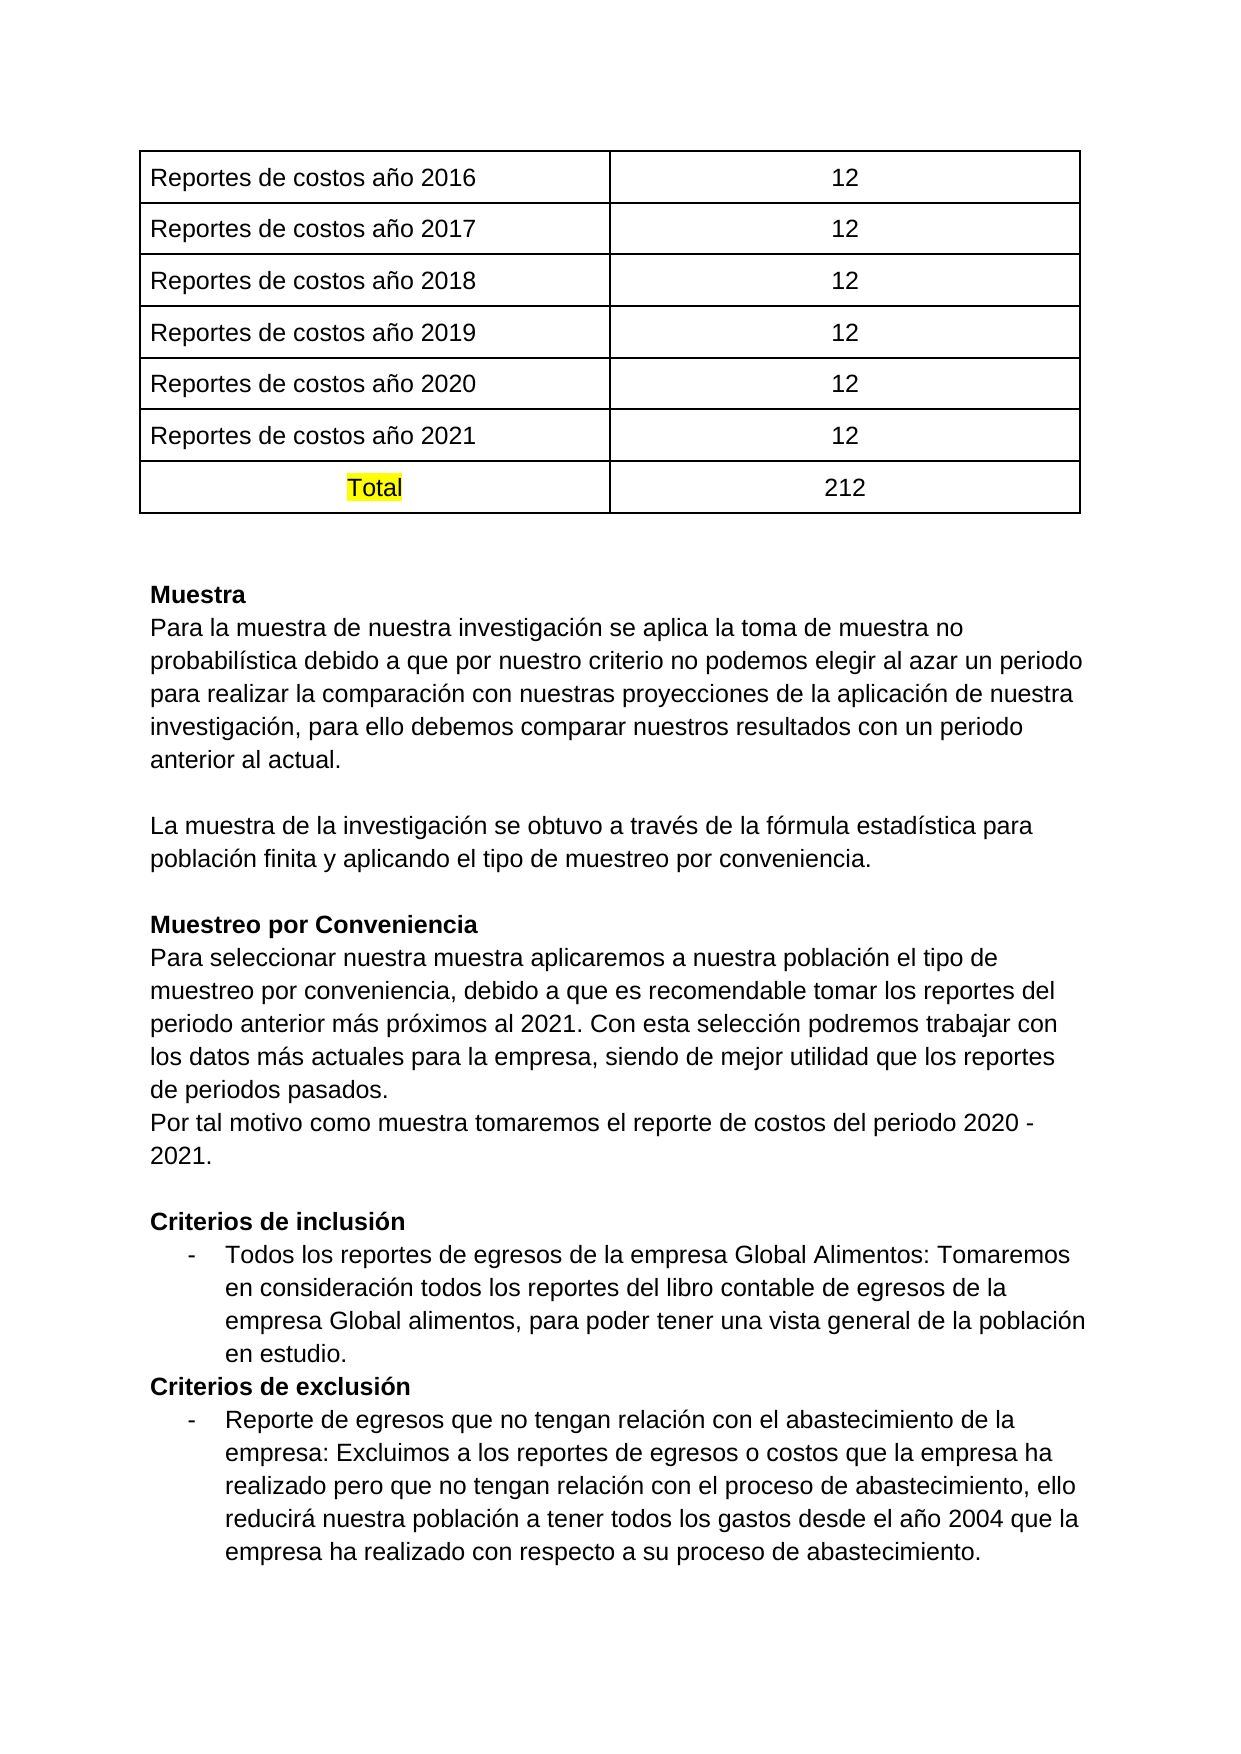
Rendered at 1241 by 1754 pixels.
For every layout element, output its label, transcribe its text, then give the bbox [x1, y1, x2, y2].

table_cell Reportes de costos año 2019 [141, 307, 609, 357]
text Por tal motivo como muestra tomaremos el reporte de costos del periodo 2020 - 2021. [150, 1108, 1090, 1170]
table_cell 12 [611, 204, 1079, 253]
text Muestreo por Conveniencia [150, 910, 1090, 939]
table_cell 12 [611, 255, 1079, 305]
list Todos los reportes de egresos de la empresa Global Alimentos: Tomaremos en consideración todos los reportes del libro contable de egresos de la empresa Global alimentos, para poder tener una vista general de la población en estudio. [187, 1240, 1090, 1368]
table_cell Reportes de costos año 2018 [141, 255, 609, 305]
table_cell 12 [611, 307, 1079, 357]
table_cell 12 [611, 152, 1079, 202]
table_cell Reportes de costos año 2017 [141, 204, 609, 253]
text Criterios de exclusión [150, 1372, 1090, 1401]
text La muestra de la investigación se obtuvo a través de la fórmula estadística para población finita y aplicando el tipo de muestreo por conveniencia. [150, 811, 1090, 873]
text Para seleccionar nuestra muestra aplicaremos a nuestra población el tipo de muestreo por conveniencia, debido a que es recomendable tomar los reportes del periodo anterior más próximos al 2021. Con esta selección podremos trabajar con los datos más actuales para la empresa, siendo de mejor utilidad que los reportes de periodos pasados. [150, 943, 1090, 1104]
table_cell 212 [611, 462, 1079, 512]
table_cell 12 [611, 410, 1079, 460]
table_cell Reportes de costos año 2021 [141, 410, 609, 460]
text Muestra [150, 580, 1090, 608]
list Reporte de egresos que no tengan relación con el abastecimiento de la empresa: Excluimos a los reportes de egresos o costos que la empresa ha realizado pero que no tengan relación con el proceso de abastecimiento, ello reducirá nuestra población a tener todos los gastos desde el año 2004 que la empresa ha realizado con respecto a su proceso de abastecimiento. [187, 1405, 1090, 1566]
text Criterios de inclusión [150, 1207, 1090, 1236]
table_cell Reportes de costos año 2020 [141, 359, 609, 408]
table_cell 12 [611, 359, 1079, 408]
text Para la muestra de nuestra investigación se aplica la toma de muestra no probabilística debido a que por nuestro criterio no podemos elegir al azar un periodo para realizar la comparación con nuestras proyecciones de la aplicación de nuestra investigación, para ello debemos comparar nuestros resultados con un periodo anterior al actual. [150, 613, 1090, 774]
table_cell Reportes de costos año 2016 [141, 152, 609, 202]
table_cell Total [141, 462, 609, 512]
